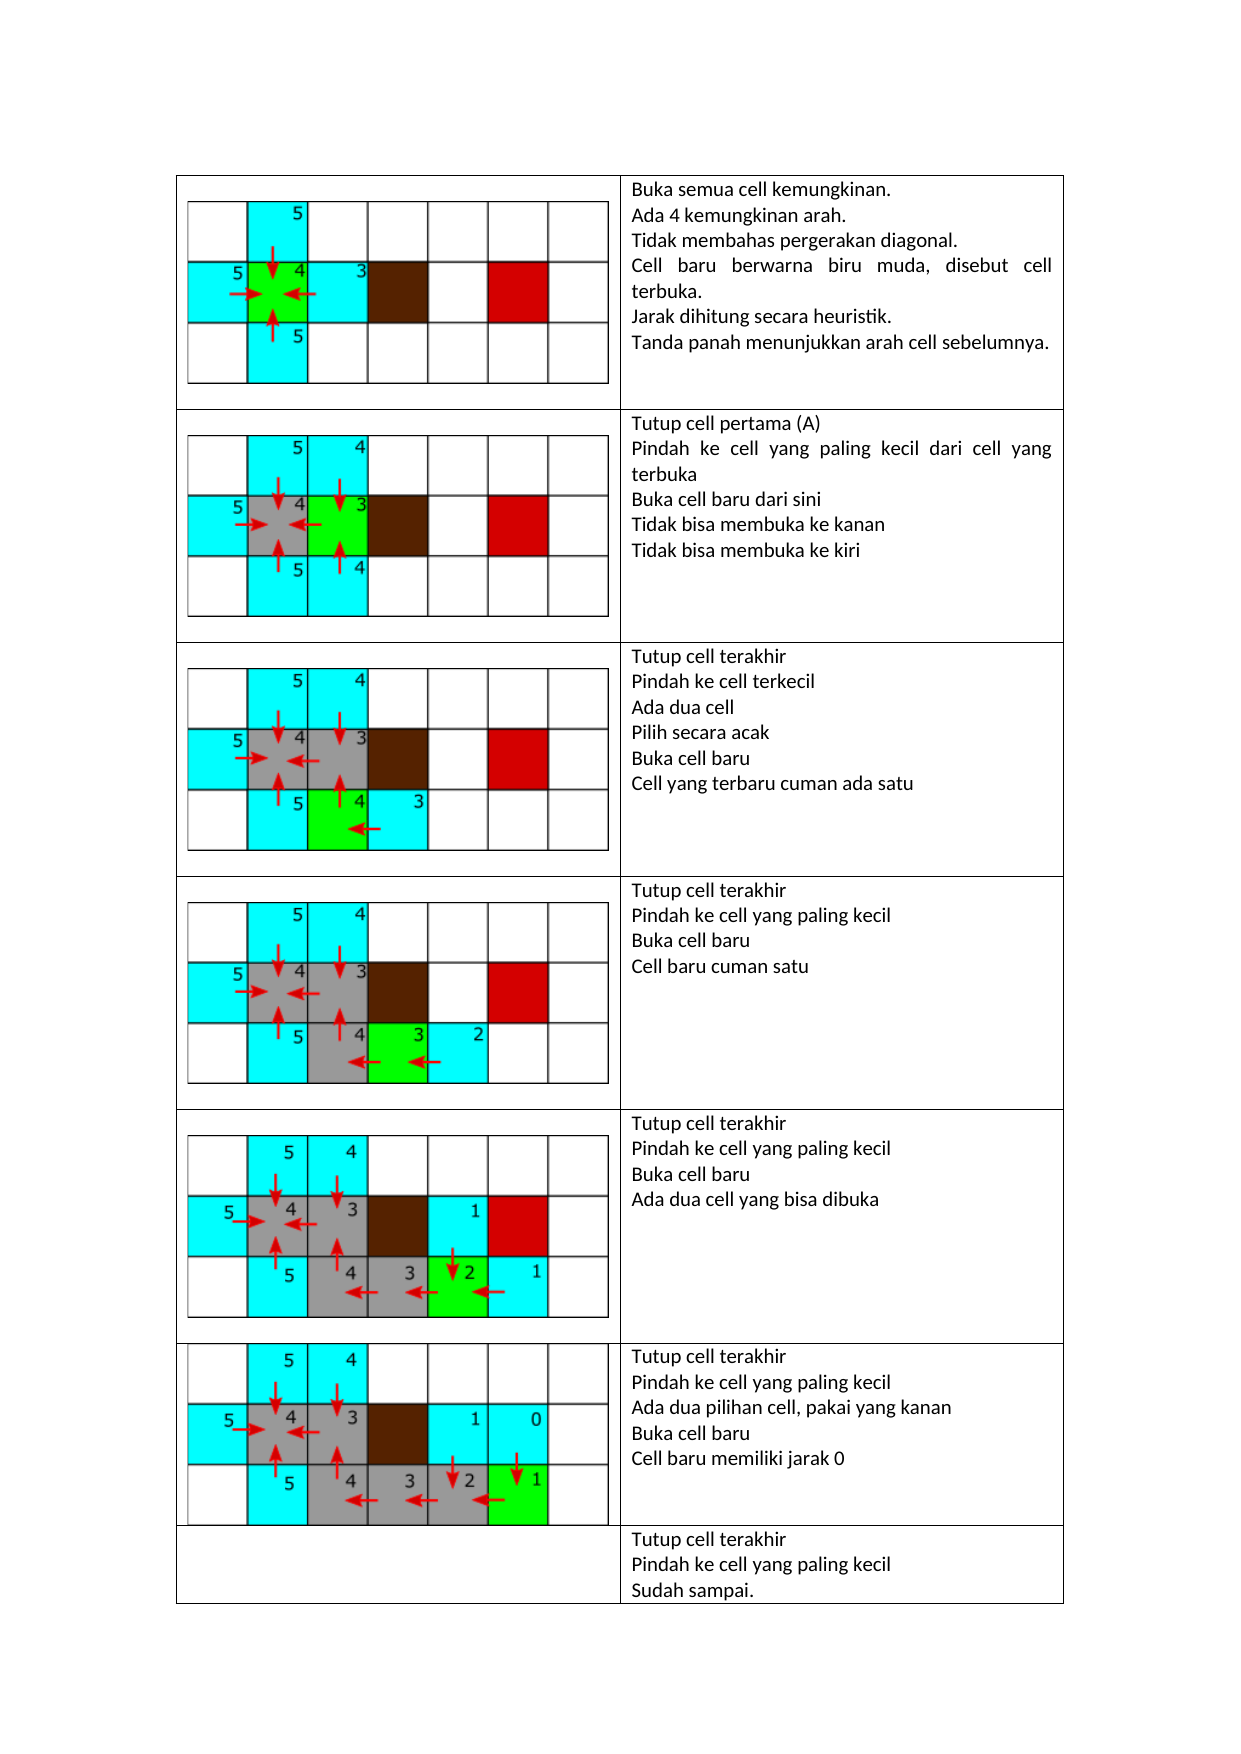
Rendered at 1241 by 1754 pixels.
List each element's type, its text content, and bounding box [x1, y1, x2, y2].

picture [187, 902, 609, 1084]
table_cell [609, 1344, 620, 1525]
picture [187, 1135, 609, 1318]
table_header Buka semua cell kemungkinan. Ada 4 kemungkinan arah. Tidak membahas pergerakan diagonal. Cell baru berwarna biru muda, disebut cell terbuka. Jarak dihitung secara heuristik. Tanda panah menunjukkan arah cell sebelumnya. [621, 176, 1063, 409]
table_cell [177, 643, 620, 876]
table_cell [177, 877, 620, 1109]
table_cell Tutup cell terakhir Pindah ke cell terkecil Ada dua cell Pilih secara acak Buka cell baru Cell yang terbaru cuman ada satu [621, 643, 1063, 876]
picture [187, 201, 609, 384]
table_header [177, 176, 620, 409]
table_cell [177, 1110, 620, 1343]
table_cell Tutup cell terakhir Pindah ke cell yang paling kecil Ada dua pilihan cell, pakai yang kanan Buka cell baru Cell baru memiliki jarak 0 [621, 1344, 1063, 1525]
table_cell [621, 1526, 1063, 1603]
table_cell [177, 1526, 620, 1603]
picture [187, 1343, 609, 1526]
table_cell Tutup cell pertama (A) Pindah ke cell yang paling kecil dari cell yang terbuka Buka cell baru dari sini Tidak bisa membuka ke kanan Tidak bisa membuka ke kiri [621, 410, 1063, 642]
table_cell Tutup cell terakhir Pindah ke cell yang paling kecil Buka cell baru Cell baru cuman satu [621, 877, 1063, 1109]
picture [187, 435, 609, 617]
table_cell Tutup cell terakhir Pindah ke cell yang paling kecil Buka cell baru Ada dua cell yang bisa dibuka [621, 1110, 1063, 1343]
picture [187, 668, 609, 851]
table_cell [177, 1344, 187, 1525]
table_cell [177, 410, 620, 642]
